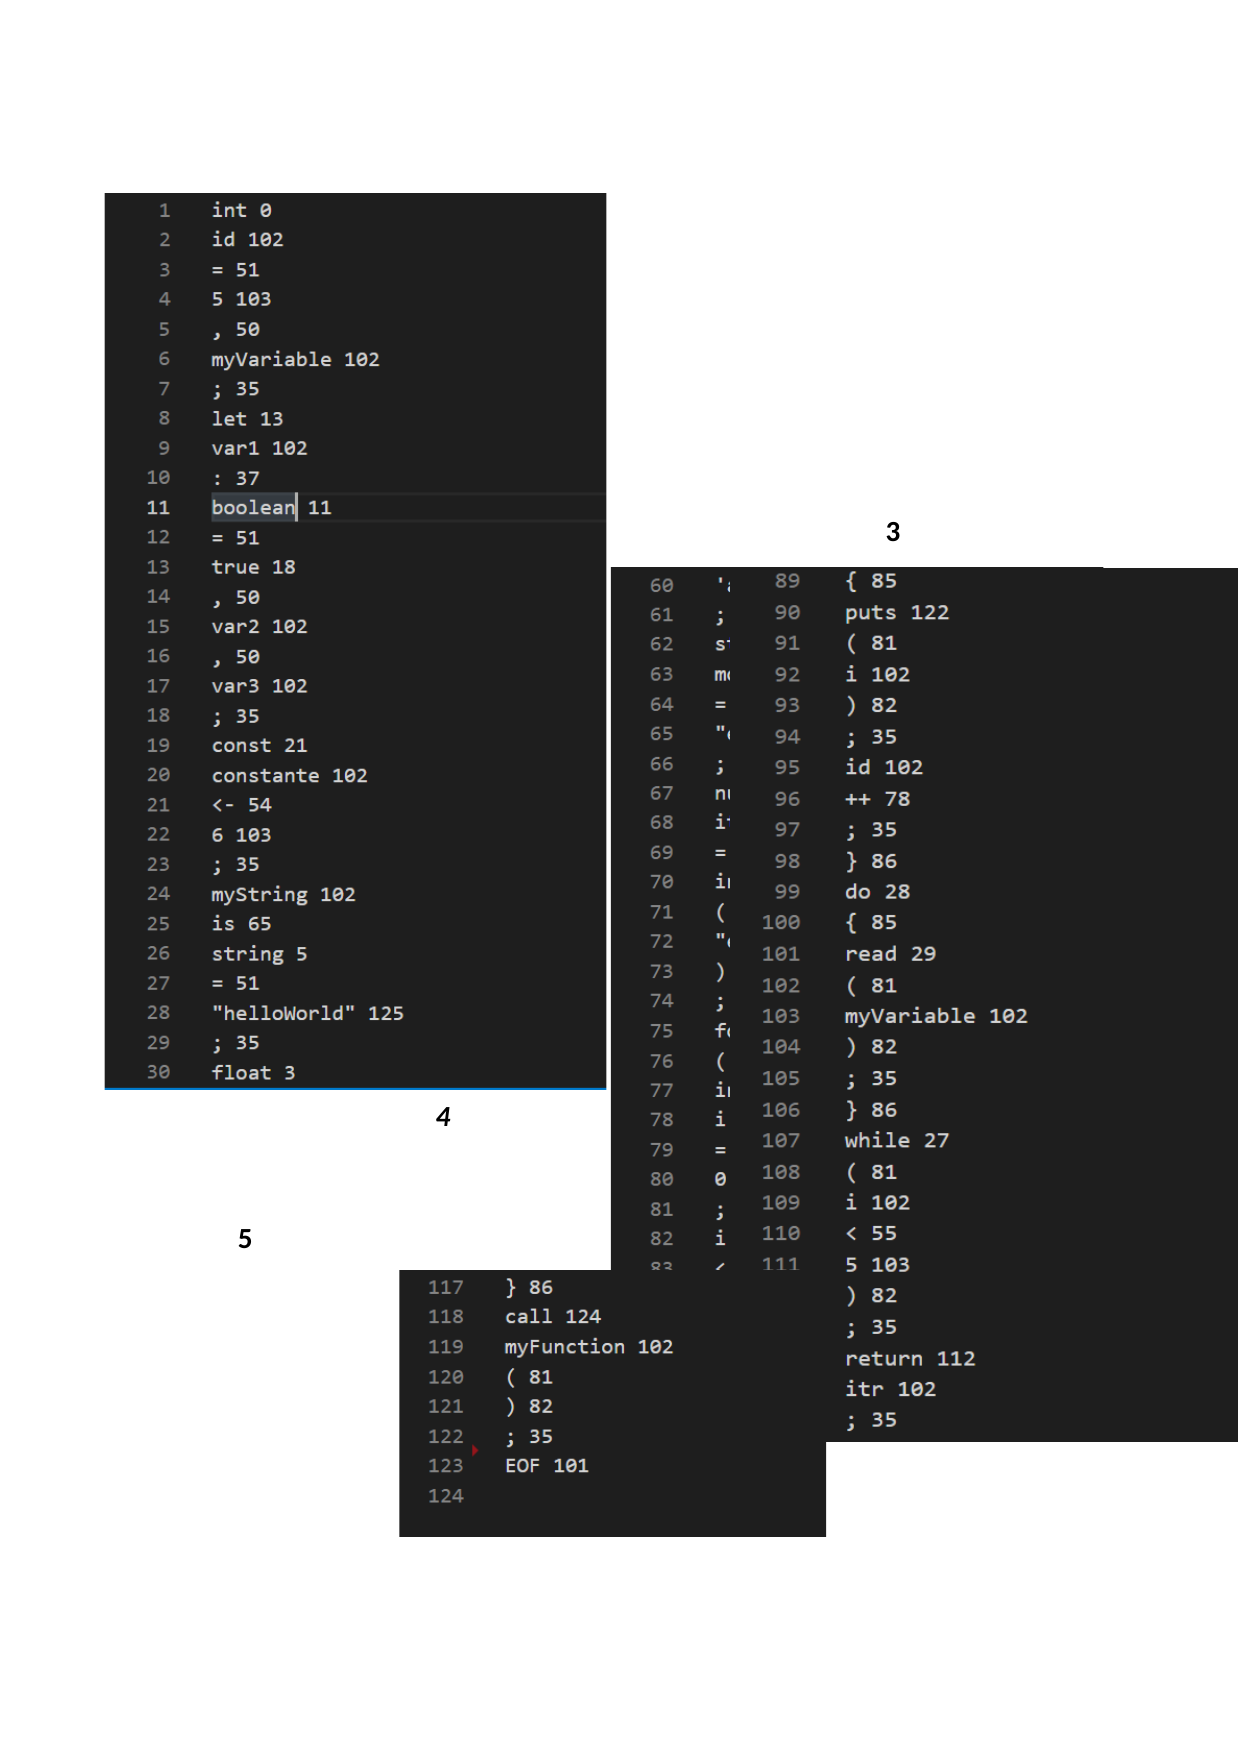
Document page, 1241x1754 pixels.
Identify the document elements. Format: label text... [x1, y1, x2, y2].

text 5 [207, 1220, 609, 1255]
text 3 4 [207, 513, 1146, 1134]
picture [103, 193, 607, 1086]
picture [397, 567, 1238, 1537]
